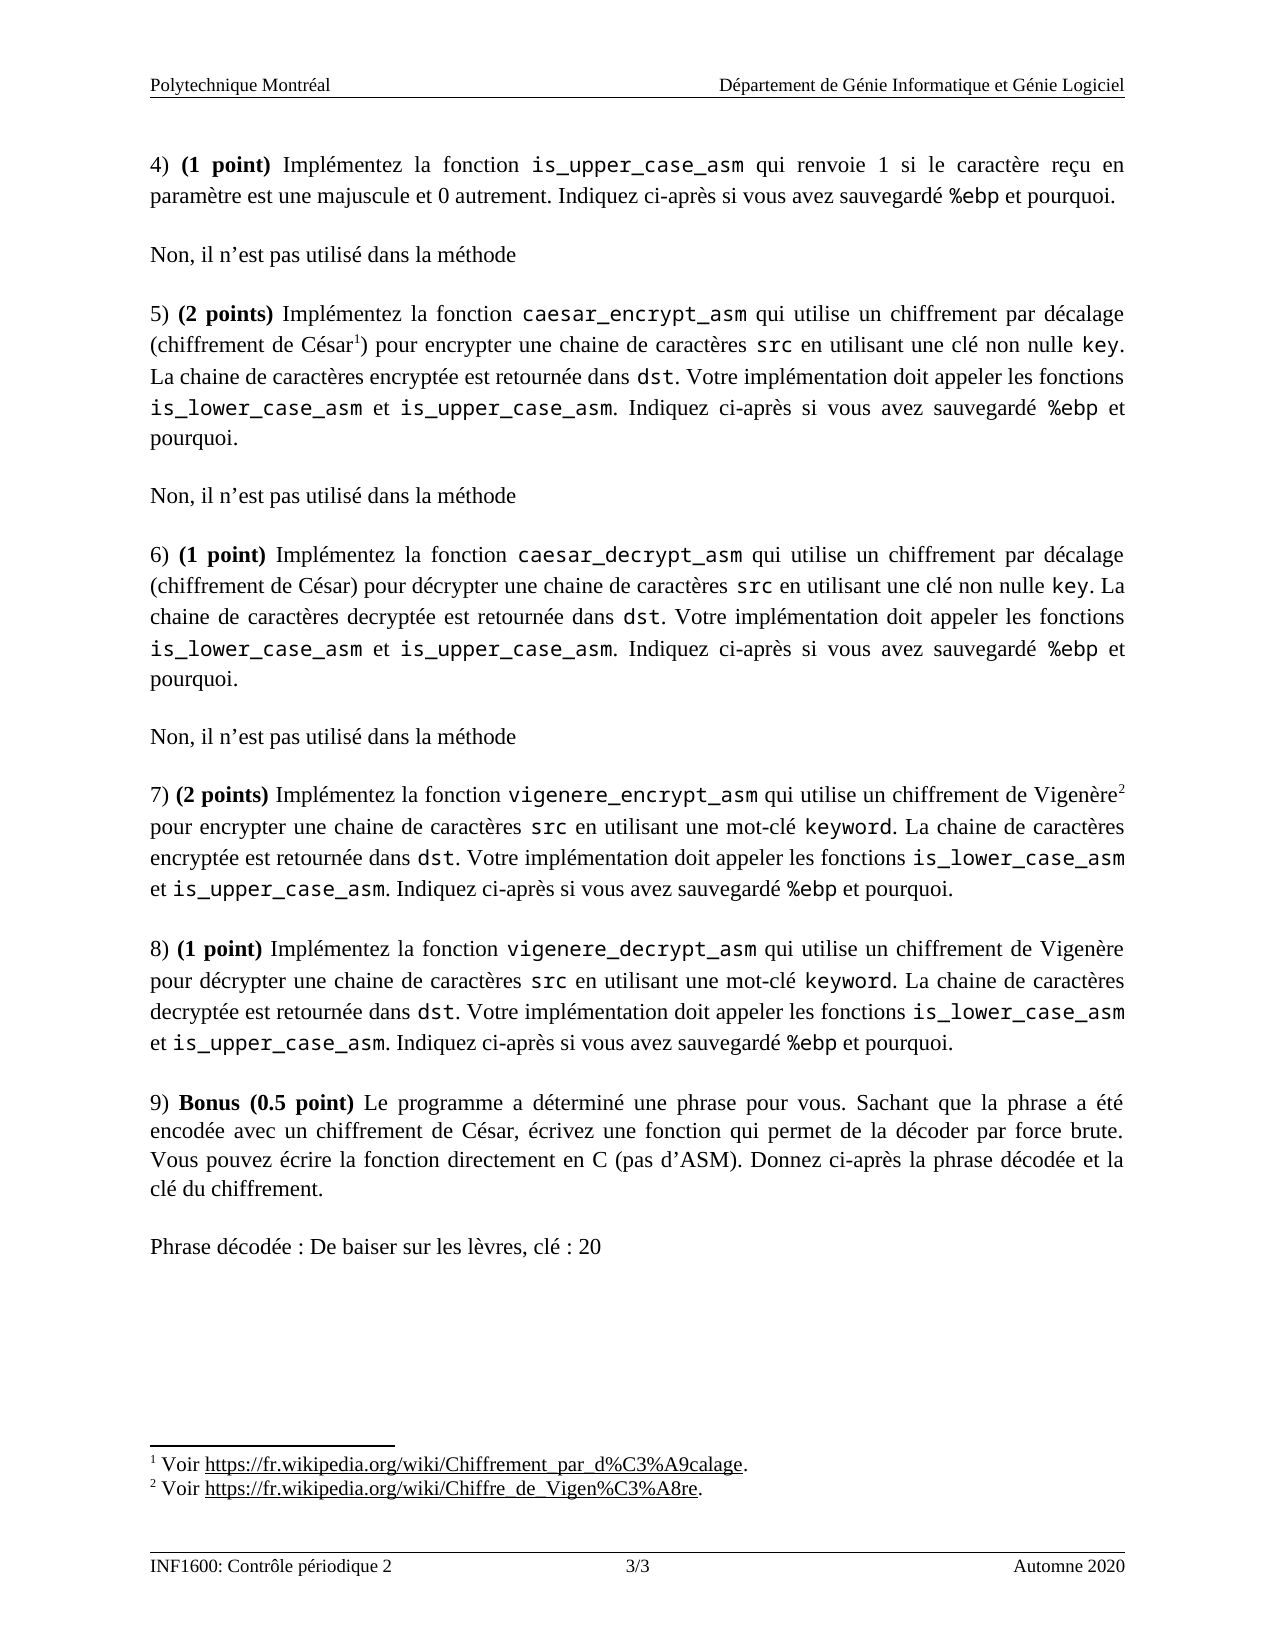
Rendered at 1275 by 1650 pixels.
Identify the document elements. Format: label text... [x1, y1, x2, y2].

text 4) (1 point) Implémentez la fonction is_upper_case_asm qui renvoie 1 si le caractère reçu en paramètre est une majuscule et 0 autrement. Indiquez ci-après si vous avez sauvegardé %ebp et pourquoi. [150, 150, 1125, 210]
text 6) (1 point) Implémentez la fonction caesar_decrypt_asm qui utilise un chiffrement par décalage (chiffrement de César) pour décrypter une chaine de caractères src en utilisant une clé non nulle key. La chaine de caractères decryptée est retournée dans dst. Votre implémentation doit appeler les fonctions is_lower_case_asm et is_upper_case_asm. Indiquez ci-après si vous avez sauvegardé %ebp et pourquoi. [150, 540, 1125, 691]
text 7) (2 points) Implémentez la fonction vigenere_encrypt_asm qui utilise un chiffrement de Vigenère pour encrypter une chaine de caractères src en utilisant une mot-clé keyword. La chaine de caractères encryptée est retournée dans dst. Votre implémentation doit appeler les fonctions is_lower_case_asm et is_upper_case_asm. Indiquez ci-après si vous avez sauvegardé %ebp et pourquoi. [150, 781, 1125, 903]
text Non, il n’est pas utilisé dans la méthode [150, 723, 1125, 749]
text Non, il n’est pas utilisé dans la méthode [150, 241, 1125, 268]
text Non, il n’est pas utilisé dans la méthode [150, 482, 1125, 508]
text 9) Bonus (0.5 point) Le programme a déterminé une phrase pour vous. Sachant que la phrase a été encodée avec un chiffrement de César, écrivez une fonction qui permet de la décoder par force brute. Vous pouvez écrire la fonction directement en C (pas d’ASM). Donnez ci-après la phrase décodée et la clé du chiffrement. [150, 1088, 1125, 1202]
text 5) (2 points) Implémentez la fonction caesar_encrypt_asm qui utilise un chiffrement par décalage (chiffrement de César) pour encrypter une chaine de caractères src en utilisant une clé non nulle key. La chaine de caractères encryptée est retournée dans dst. Votre implémentation doit appeler les fonctions is_lower_case_asm et is_upper_case_asm. Indiquez ci-après si vous avez sauvegardé %ebp et pourquoi. [150, 299, 1125, 451]
text 8) (1 point) Implémentez la fonction vigenere_decrypt_asm qui utilise un chiffrement de Vigenère pour décrypter une chaine de caractères src en utilisant une mot-clé keyword. La chaine de caractères decryptée est retournée dans dst. Votre implémentation doit appeler les fonctions is_lower_case_asm et is_upper_case_asm. Indiquez ci-après si vous avez sauvegardé %ebp et pourquoi. [150, 934, 1125, 1057]
text Phrase décodée : De baiser sur les lèvres, clé : 20 [150, 1233, 1125, 1260]
